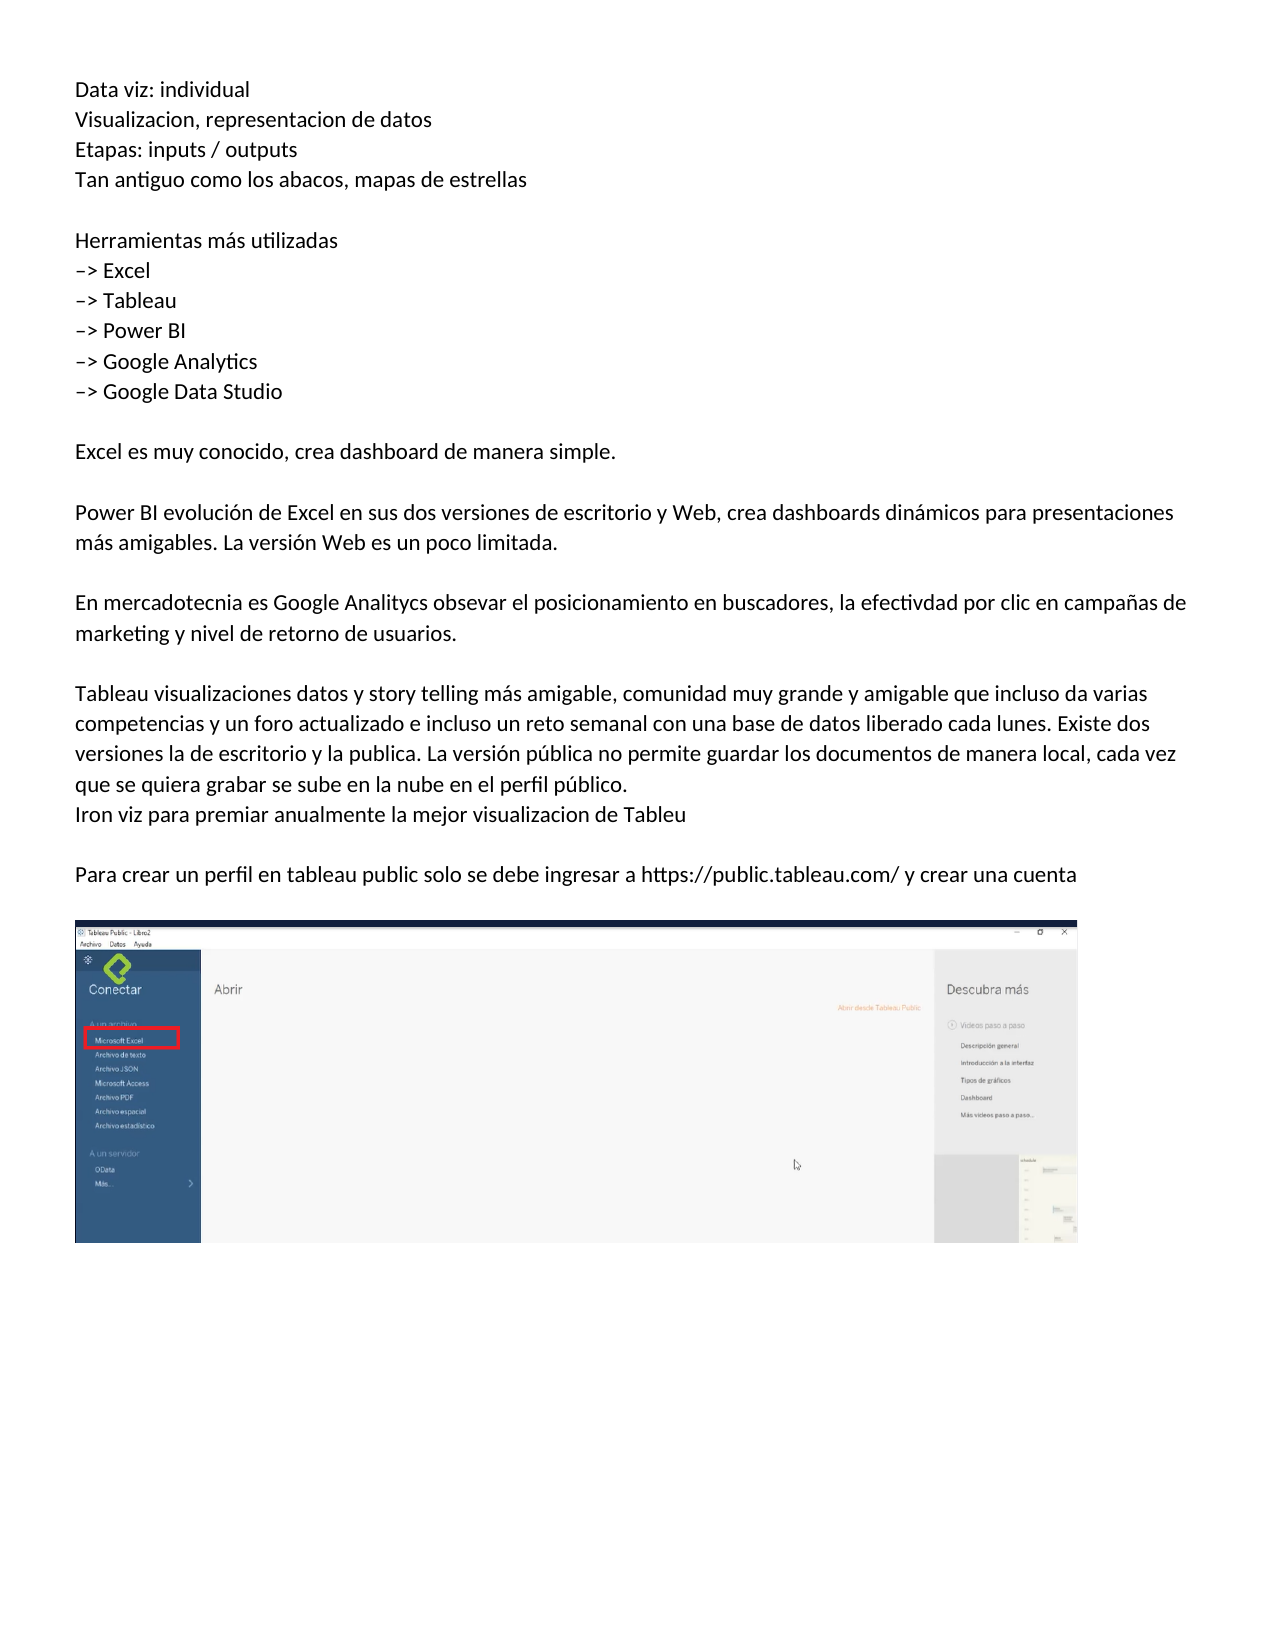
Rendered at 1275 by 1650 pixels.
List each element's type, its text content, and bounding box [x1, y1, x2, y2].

text Excel es muy conocido, crea dashboard de manera simple. [75, 437, 1200, 466]
text Visualizacion, representacion de datos [75, 105, 1200, 133]
text Tableau visualizaciones datos y story telling más amigable, comunidad muy grande y amigable que incluso da varias competencias y un foro actualizado e incluso un reto semanal con una base de datos liberado cada lunes. Existe dos versiones la de escritorio y la publica. La versión pública no permite guardar los documentos de manera local, cada vez que se quiera grabar se sube en la nube en el perfil público. [75, 679, 1200, 798]
text –> Power BI [75, 317, 1200, 345]
text –> Excel [75, 256, 1200, 284]
text En mercadotecnia es Google Analitycs obsevar el posicionamiento en buscadores, la efectivdad por clic en campañas de marketing y nivel de retorno de usuarios. [75, 588, 1200, 647]
text Data viz: individual [75, 75, 1200, 103]
text Para crear un perfil en tableau public solo se debe ingresar a https://public.tableau.com/ y crear una cuenta [75, 860, 1200, 888]
text Power BI evolución de Excel en sus dos versiones de escritorio y Web, crea dashboards dinámicos para presentaciones más amigables. La versión Web es un poco limitada. [75, 498, 1200, 556]
text –> Tableau [75, 286, 1200, 314]
text Herramientas más utilizadas [75, 226, 1200, 254]
text Tan antiguo como los abacos, mapas de estrellas [75, 166, 1200, 194]
text –> Google Analytics [75, 347, 1200, 375]
text Etapas: inputs / outputs [75, 135, 1200, 163]
text Iron viz para premiar anualmente la mejor visualizacion de Tableu [75, 800, 1200, 828]
text –> Google Data Studio [75, 377, 1200, 405]
picture [75, 920, 1078, 1243]
